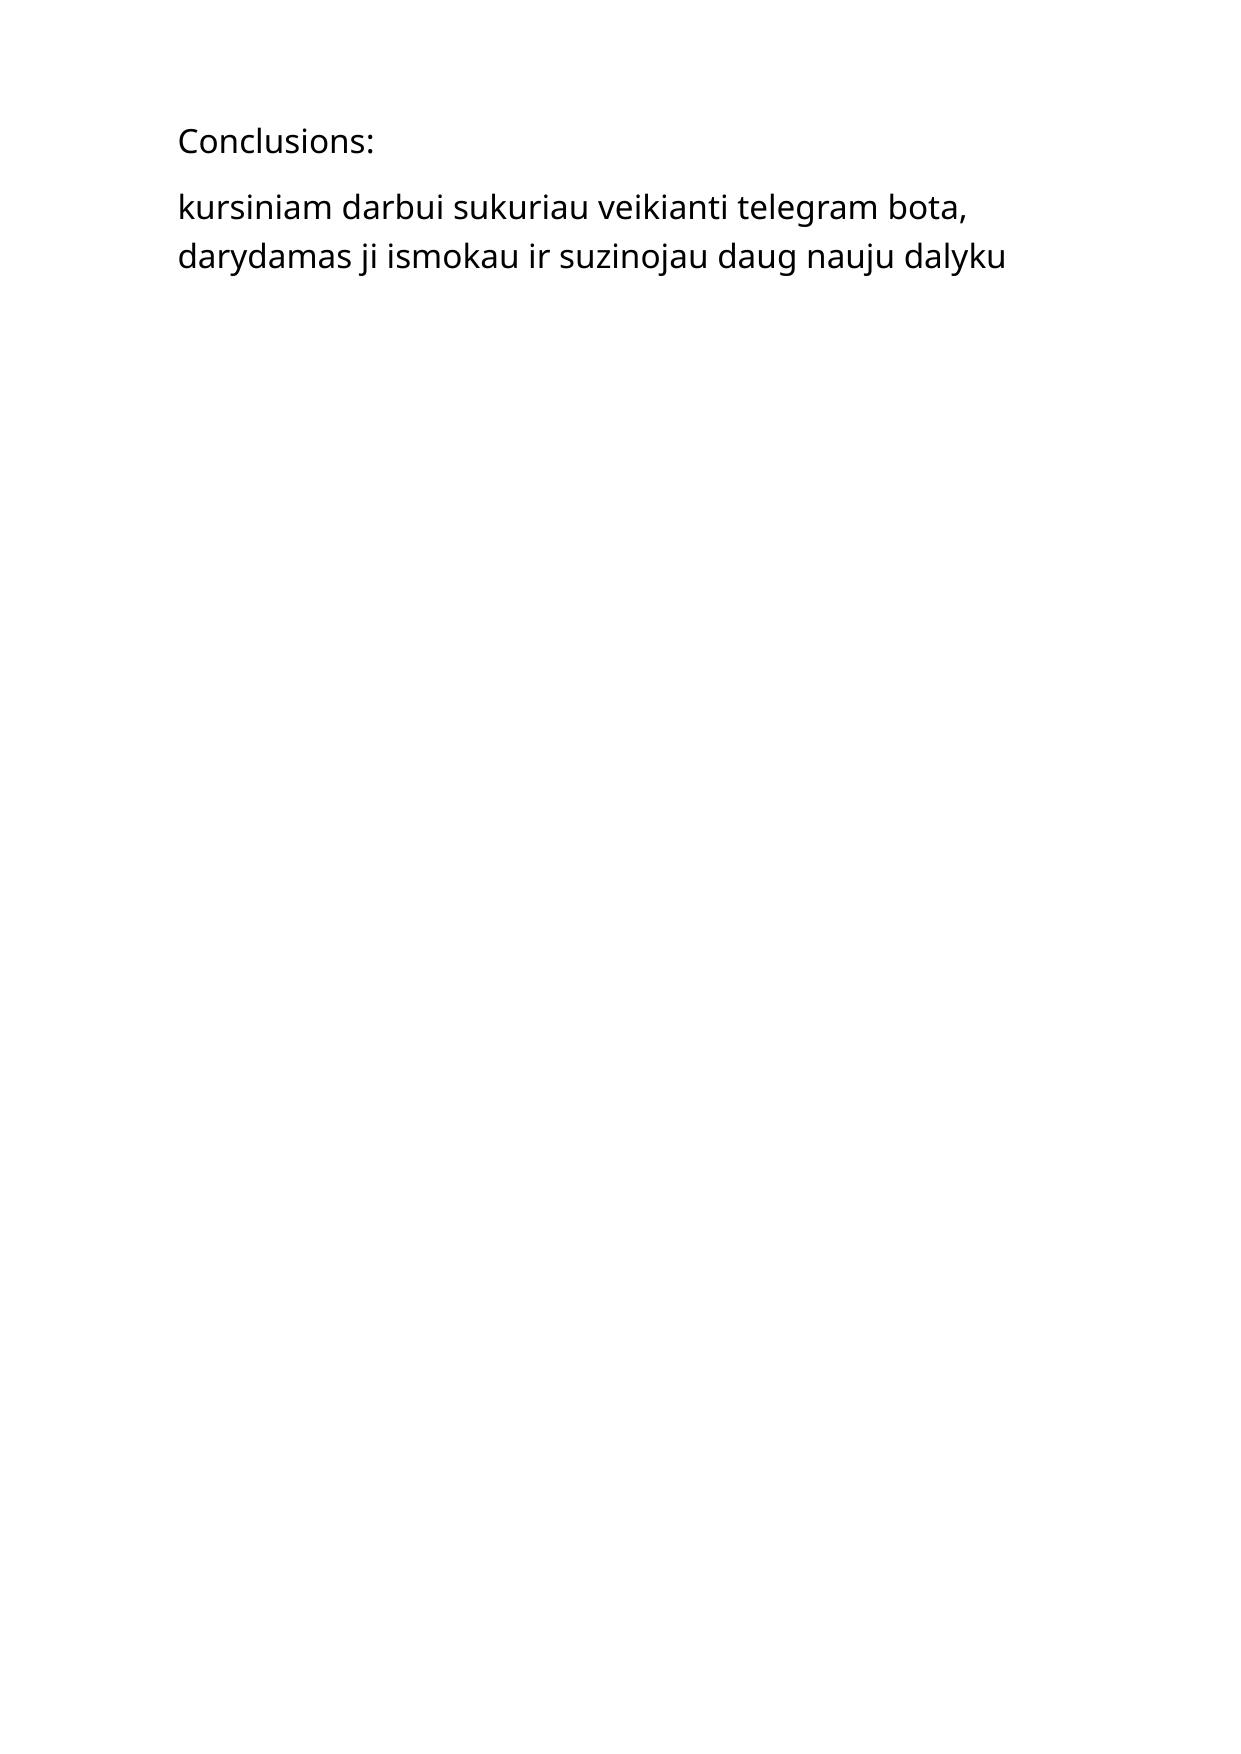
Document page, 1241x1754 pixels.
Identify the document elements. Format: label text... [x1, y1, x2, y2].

text Conclusions: [177, 118, 1152, 163]
text kursiniam darbui sukuriau veikianti telegram bota, darydamas ji ismokau ir suzinojau daug nauju dalyku [177, 184, 1152, 278]
